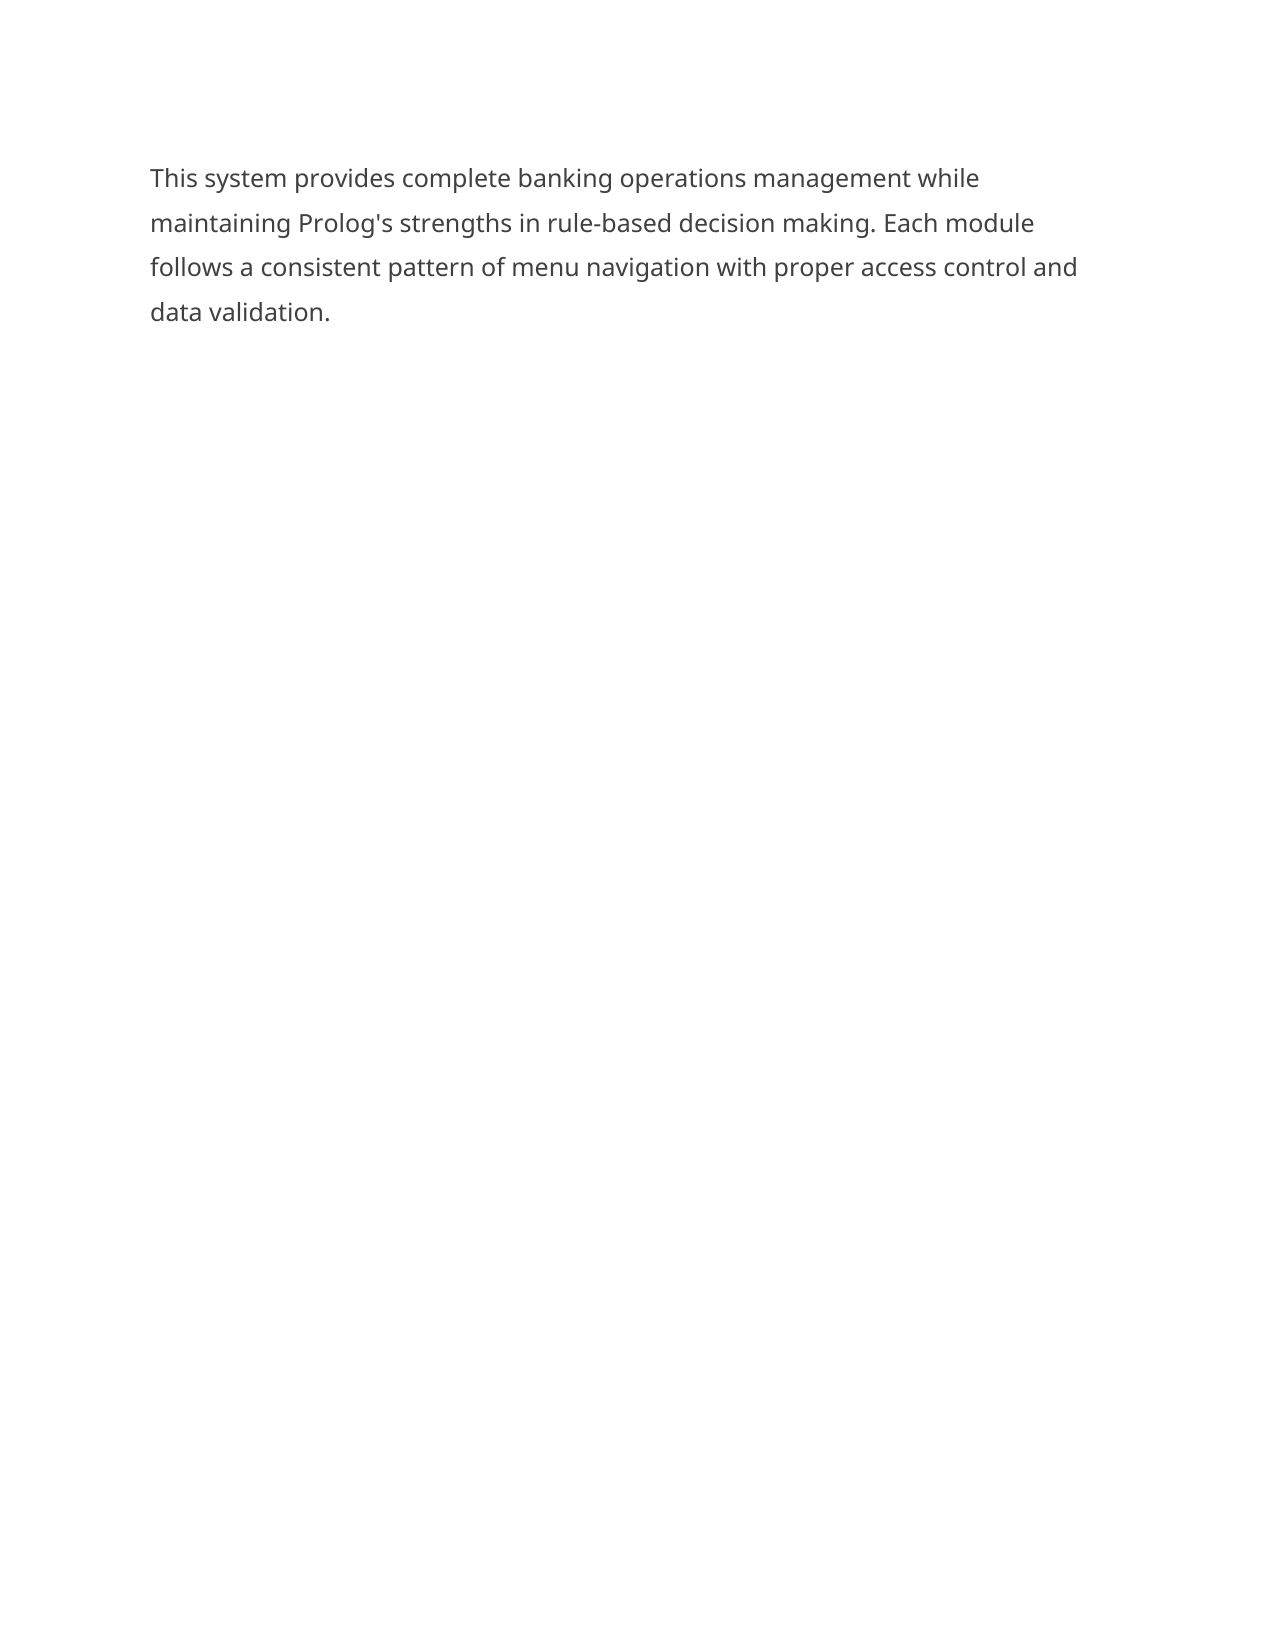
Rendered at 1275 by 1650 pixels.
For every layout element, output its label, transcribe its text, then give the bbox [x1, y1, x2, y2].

text This system provides complete banking operations management while maintaining Prolog's strengths in rule-based decision making. Each module follows a consistent pattern of menu navigation with proper access control and data validation. [150, 150, 1125, 329]
